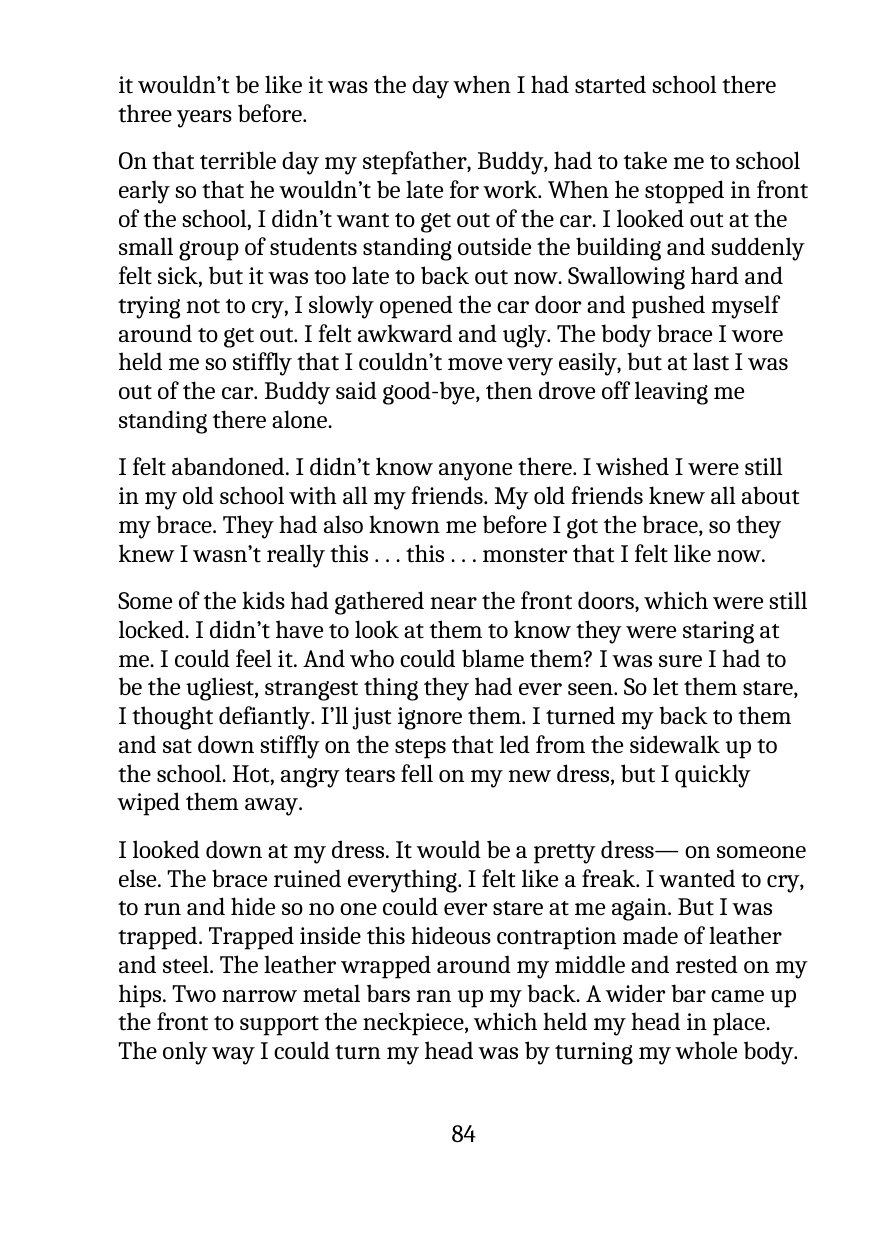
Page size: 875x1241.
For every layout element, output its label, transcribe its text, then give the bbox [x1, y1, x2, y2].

text I looked down at my dress. It would be a pretty dress— on someone else. The brace ruined everything. I felt like a freak. I wanted to cry, to run and hide so no one could ever stare at me again. But I was trapped. Trapped inside this hideous contraption made of leather and steel. The leather wrapped around my middle and rested on my hips. Two narrow metal bars ran up my back. A wider bar came up the front to support the neckpiece, which held my head in place. The only way I could turn my head was by turning my whole body. [118, 836, 809, 1066]
text Some of the kids had gathered near the front doors, which were still locked. I didn’t have to look at them to know they were staring at me. I could feel it. And who could blame them? I was sure I had to be the ugliest, strangest thing they had ever seen. So let them stare, I thought defiantly. I’ll just ignore them. I turned my back to them and sat down stiffly on the steps that led from the sidewalk up to the school. Hot, angry tears fell on my new dress, but I quickly wiped them away. [118, 587, 809, 817]
text I felt abandoned. I didn’t know anyone there. I wished I were still in my old school with all my friends. My old friends knew all about my brace. They had also known me before I got the brace, so they knew I wasn’t really this . . . this . . . monster that I felt like now. [118, 453, 809, 568]
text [118, 71, 809, 128]
text On that terrible day my stepfather, Buddy, had to take me to school early so that he wouldn’t be late for work. When he stopped in front of the school, I didn’t want to get out of the car. I looked out at the small group of students standing outside the building and suddenly felt sick, but it was too late to back out now. Swallowing hard and trying not to cry, I slowly opened the car door and pushed myself around to get out. I felt awkward and ugly. The body brace I wore held me so stiffly that I couldn’t move very easily, but at last I was out of the car. Buddy said good-bye, then drove off leaving me standing there alone. [118, 147, 809, 434]
